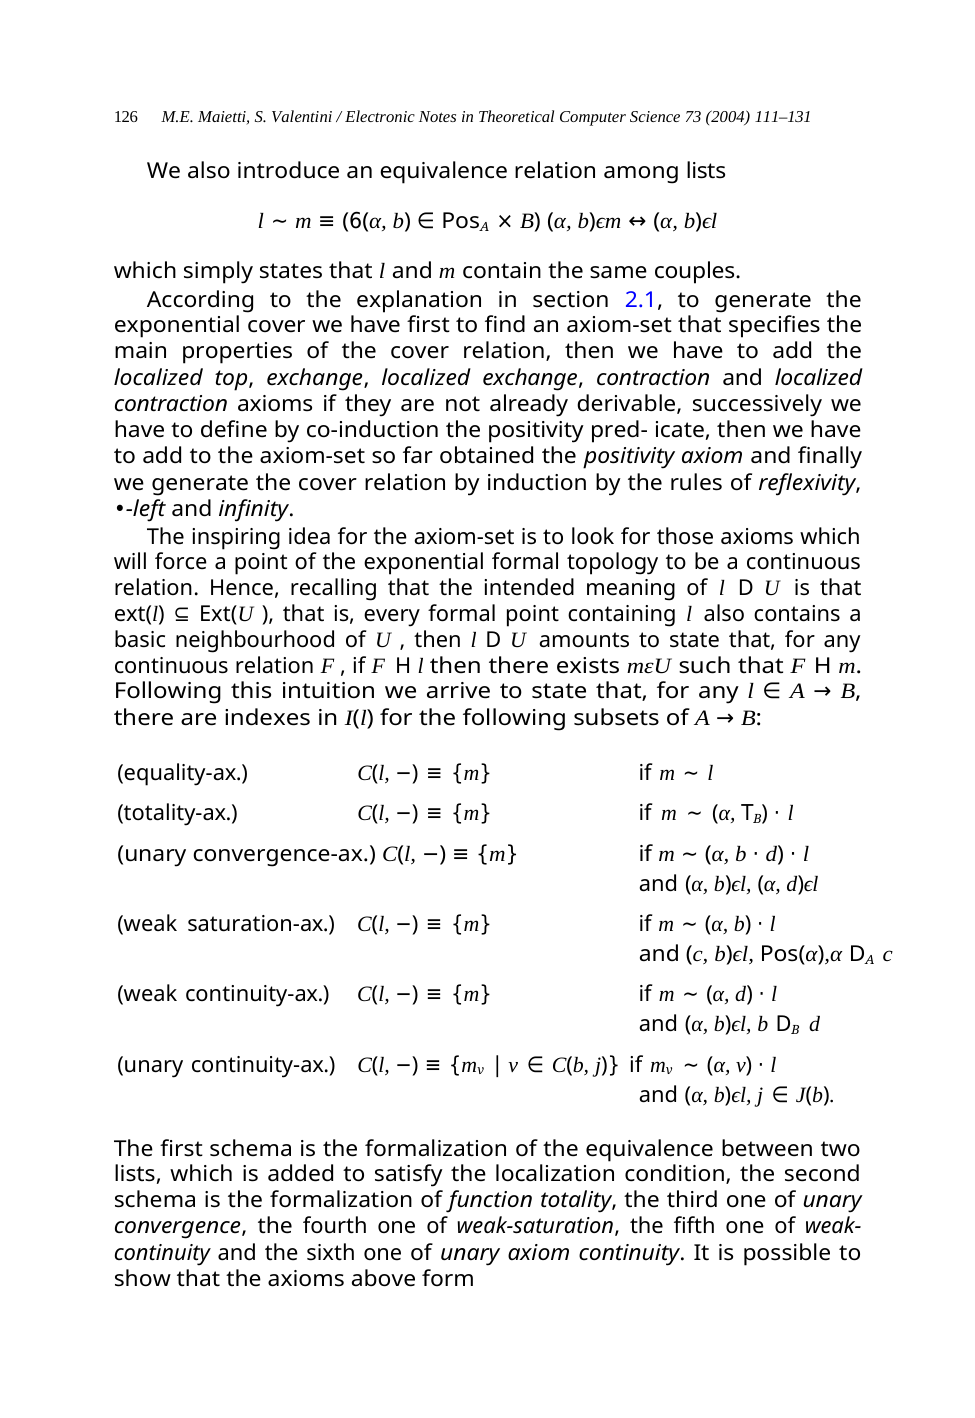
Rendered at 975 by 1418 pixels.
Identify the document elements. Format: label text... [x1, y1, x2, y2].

text and (α, b)ϵl, b DB d [638, 1008, 904, 1038]
text (unary convergence-ax.) C(l, −) ≡ {m} if m ∼ (α, b · d) · l [117, 837, 904, 867]
text According to the explanation in section 2.1, to generate the exponential cover we have first to find an axiom-set that specifies the main properties of the cover relation, then we have to add the localized top, exchange, localized exchange, contraction and localized contraction axioms if they are not already derivable, successively we have to define by co-induction the positivity pred- icate, then we have to add to the axiom-set so far obtained the positivity axiom and finally we generate the cover relation by induction by the rules of reflexivity, •-left and inﬁnity. [113, 287, 862, 523]
text (totality-ax.) C(l, −) ≡ {m} if m ∼ (α, TB) · l [117, 797, 904, 827]
text (unary continuity-ax.) C(l, −) ≡ {mv | v ∈ C(b, j)} if mv ∼ (α, v) · l [117, 1048, 904, 1078]
text and (α, b)ϵl, (α, d)ϵl [638, 868, 904, 898]
text and (c, b)ϵl, Pos(α),α DA c [638, 938, 904, 968]
text The inspiring idea for the axiom-set is to look for those axioms which will force a point of the exponential formal topology to be a continuous relation. Hence, recalling that the intended meaning of l D U is that ext(l) ⊆ Ext(U ), that is, every formal point containing l also contains a basic neighbourhood of U , then l D U amounts to state that, for any continuous relation F , if F H l then there exists mεU such that F H m. Following this intuition we arrive to state that, for any l ∈ A → B, there are indexes in I(l) for the following subsets of A → B: [113, 524, 862, 731]
text (weak continuity-ax.) C(l, −) ≡ {m} if m ∼ (α, d) · l [117, 978, 904, 1007]
text The first schema is the formalization of the equivalence between two lists, which is added to satisfy the localization condition, the second schema is the formalization of function totality, the third one of unary convergence, the fourth one of weak-saturation, the fifth one of weak-continuity and the sixth one of unary axiom continuity. It is possible to show that the axioms above form [113, 1135, 862, 1292]
text (equality-ax.) C(l, −) ≡ {m} if m ∼ l [117, 757, 904, 787]
text (weak saturation-ax.) C(l, −) ≡ {m} if m ∼ (α, b) · l [117, 908, 904, 938]
text which simply states that l and m contain the same couples. [113, 254, 904, 285]
text l ∼ m ≡ (6(α, b) ∈ PosA × B) (α, b)ϵm ↔ (α, b)ϵl [102, 205, 873, 234]
text We also introduce an equivalence relation among lists [147, 155, 904, 184]
text and (α, b)ϵl, j ∈ J(b). [638, 1079, 904, 1109]
